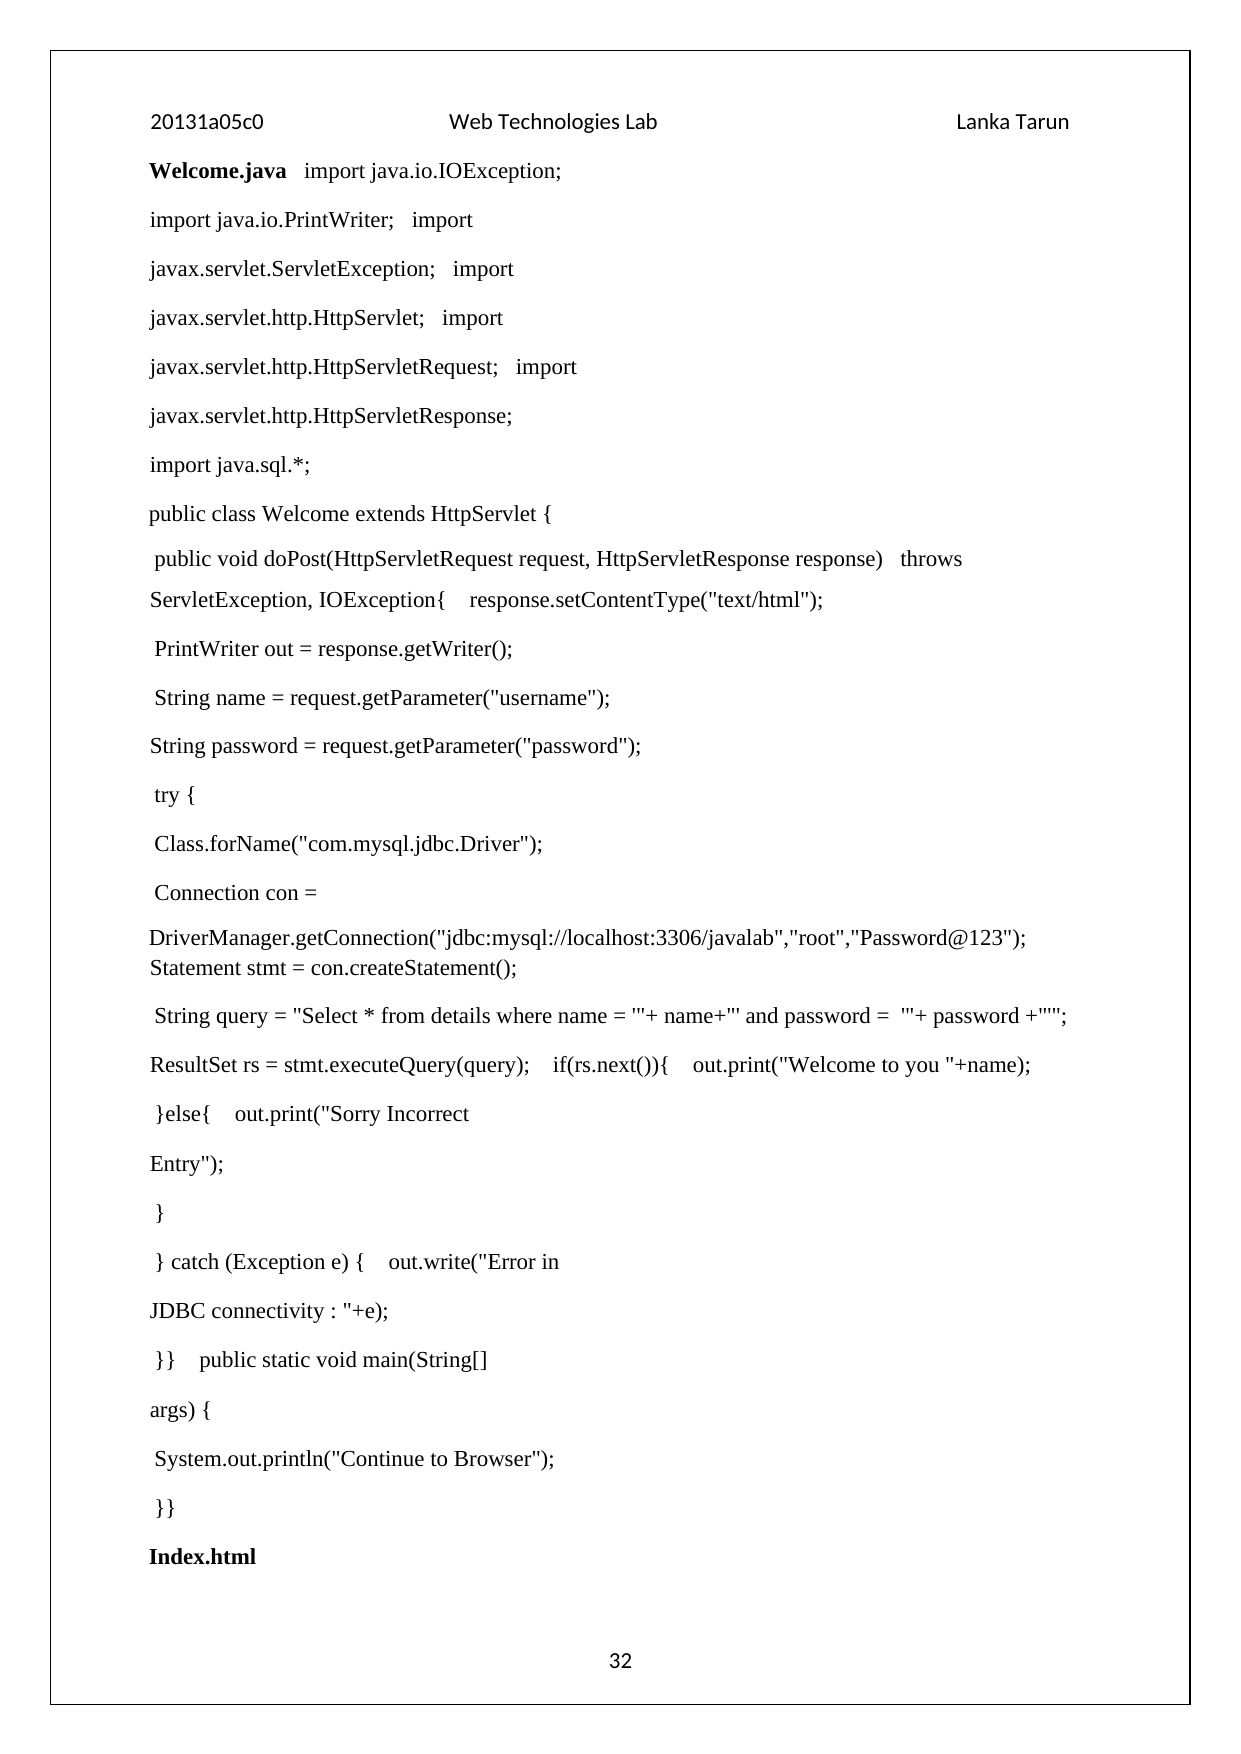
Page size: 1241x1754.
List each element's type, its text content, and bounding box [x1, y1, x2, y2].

text Connection con = [148, 879, 1091, 906]
text DriverManager.getConnection("jdbc:mysql://localhost:3306/javalab","root","Password@123"); Statement stmt = con.createStatement(); [148, 924, 1091, 980]
text PrintWriter out = response.getWriter(); [148, 635, 1091, 661]
text }} [148, 1494, 1091, 1520]
text } catch (Exception e) { out.write("Error in JDBC connectivity : "+e); [148, 1248, 572, 1323]
text Class.forName("com.mysql.jdbc.Driver"); [148, 830, 1091, 857]
text String name = request.getParameter("username"); String password = request.getParameter("password"); [148, 684, 686, 759]
text }} public static void main(String[] args) { [148, 1346, 512, 1422]
text public void doPost(HttpServletRequest request, HttpServletResponse response) throws ServletException, IOException{ response.setContentType("text/html"); [148, 545, 965, 612]
text public class Welcome extends HttpServlet { [148, 500, 1091, 527]
text } [148, 1199, 1091, 1225]
text Welcome.java import java.io.IOException; import java.io.PrintWriter; import javax.servlet.ServletException; import javax.servlet.http.HttpServlet; import javax.servlet.http.HttpServletRequest; import javax.servlet.http.HttpServletResponse; import java.sql.*; [148, 157, 581, 478]
text System.out.println("Continue to Browser"); [148, 1445, 1091, 1471]
text try { [148, 781, 1091, 808]
text }else{ out.print("Sorry Incorrect Entry"); [148, 1100, 471, 1176]
text Index.html [148, 1543, 1091, 1569]
text String query = "Select * from details where name = '"+ name+"' and password = '"+ password +"'"; ResultSet rs = stmt.executeQuery(query); if(rs.next()){ out.print("Welcome to you "+name); [148, 1002, 1070, 1078]
